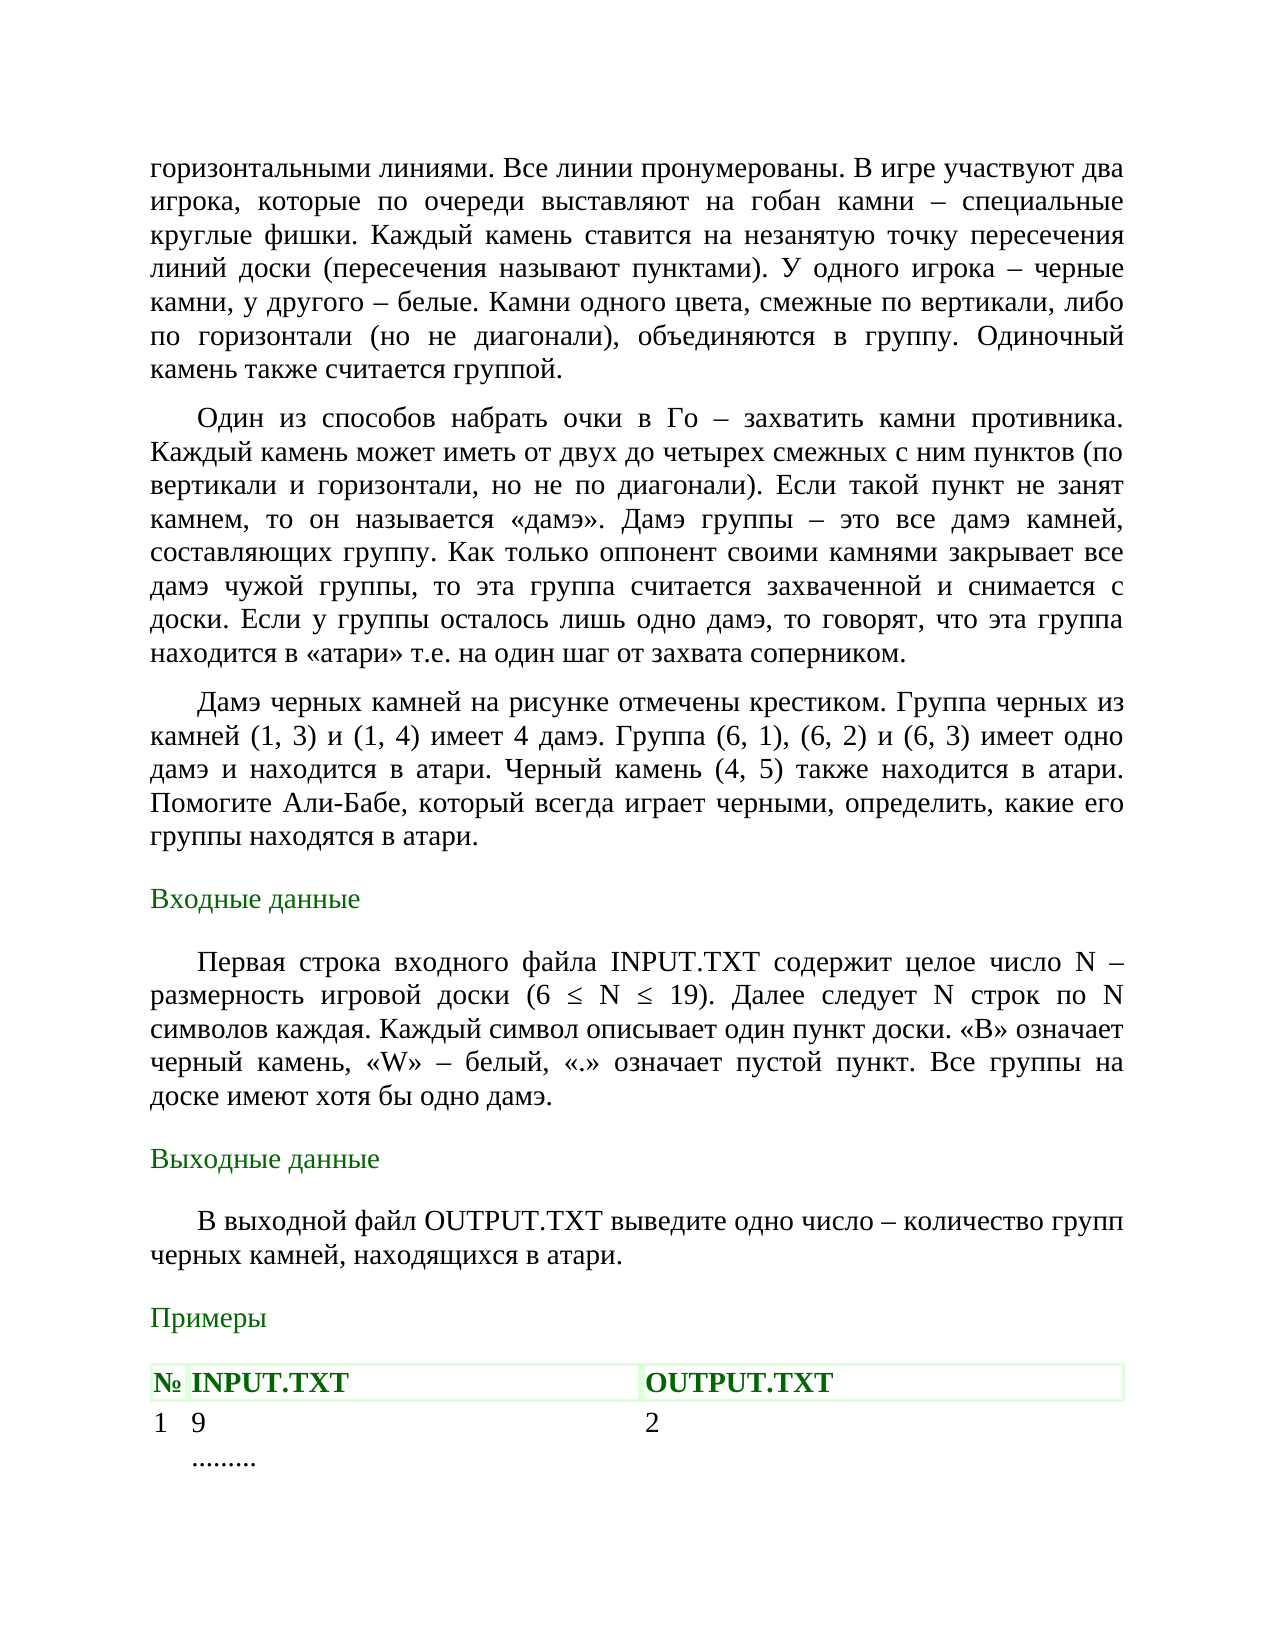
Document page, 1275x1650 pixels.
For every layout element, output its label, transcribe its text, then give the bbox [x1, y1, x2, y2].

text Выходные данные [150, 1141, 1125, 1174]
table_header № [150, 1363, 188, 1402]
text В выходной файл OUTPUT.TXT выведите одно число – количество групп черных камней, находящихся в атари. [150, 1203, 1125, 1271]
table_header OUTPUT.TXT [642, 1363, 1125, 1402]
text Первая строка входного файла INPUT.TXT содержит целое число N – размерность игровой доски (6 ≤ N ≤ 19). Далее следует N строк по N символов каждая. Каждый символ описывает один пункт доски. «B» означает черный камень, «W» – белый, «.» означает пустой пункт. Все группы на доске имеют хотя бы одно дамэ. [150, 944, 1125, 1112]
text Входные данные [150, 881, 1125, 915]
text Примеры [150, 1300, 1125, 1333]
table_cell 2 [642, 1402, 1125, 1476]
table_cell 1 [150, 1402, 188, 1476]
text Дамэ черных камней на рисунке отмечены крестиком. Группа черных из камней (1, 3) и (1, 4) имеет 4 дамэ. Группа (6, 1), (6, 2) и (6, 3) имеет одно дамэ и находится в атари. Черный камень (4, 5) также находится в атари. Помогите Али-Бабе, который всегда играет черными, определить, какие его группы находятся в атари. [150, 684, 1125, 852]
table_header INPUT.TXT [188, 1363, 642, 1402]
text Один из способов набрать очки в Го – захватить камни противника. Каждый камень может иметь от двух до четырех смежных с ним пунктов (по вертикали и горизонтали, но не по диагонали). Если такой пункт не занят камнем, то он называется «дамэ». Дамэ группы – это все дамэ камней, составляющих группу. Как только оппонент своими камнями закрывает все дамэ чужой группы, то эта группа считается захваченной и снимается с доски. Если у группы осталось лишь одно дамэ, то говорят, что эта группа находится в «атари» т.е. на один шаг от захвата соперником. [150, 400, 1125, 669]
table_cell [188, 1402, 642, 1476]
